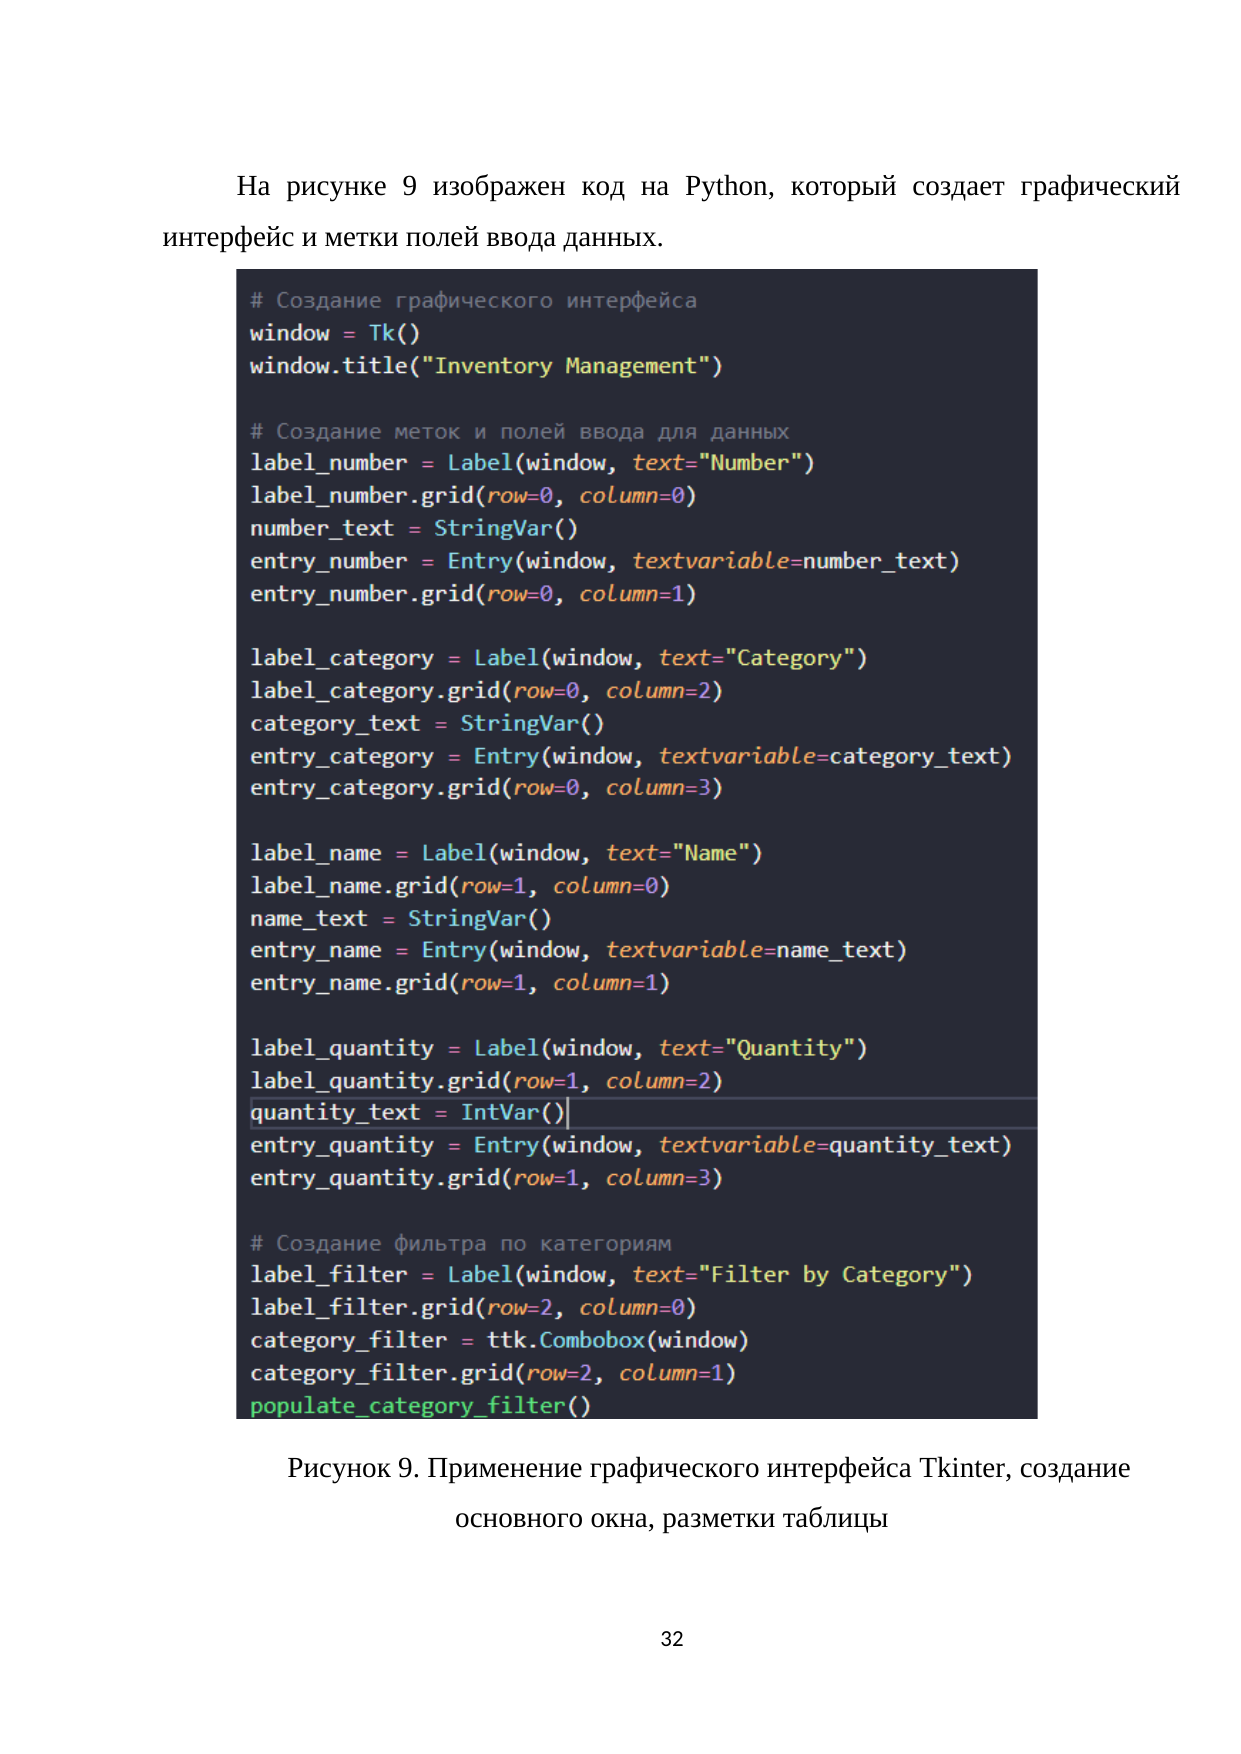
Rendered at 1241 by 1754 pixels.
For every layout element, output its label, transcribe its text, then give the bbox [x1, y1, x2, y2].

text На рисунке 9 изображен код на Python, который создает графический интерфейс и метки полей ввода данных. [162, 168, 1181, 252]
picture [236, 269, 1038, 1419]
text Рисунок 9. Применение графического интерфейса Tkinter, создание основного окна, разметки таблицы [162, 1450, 1181, 1533]
